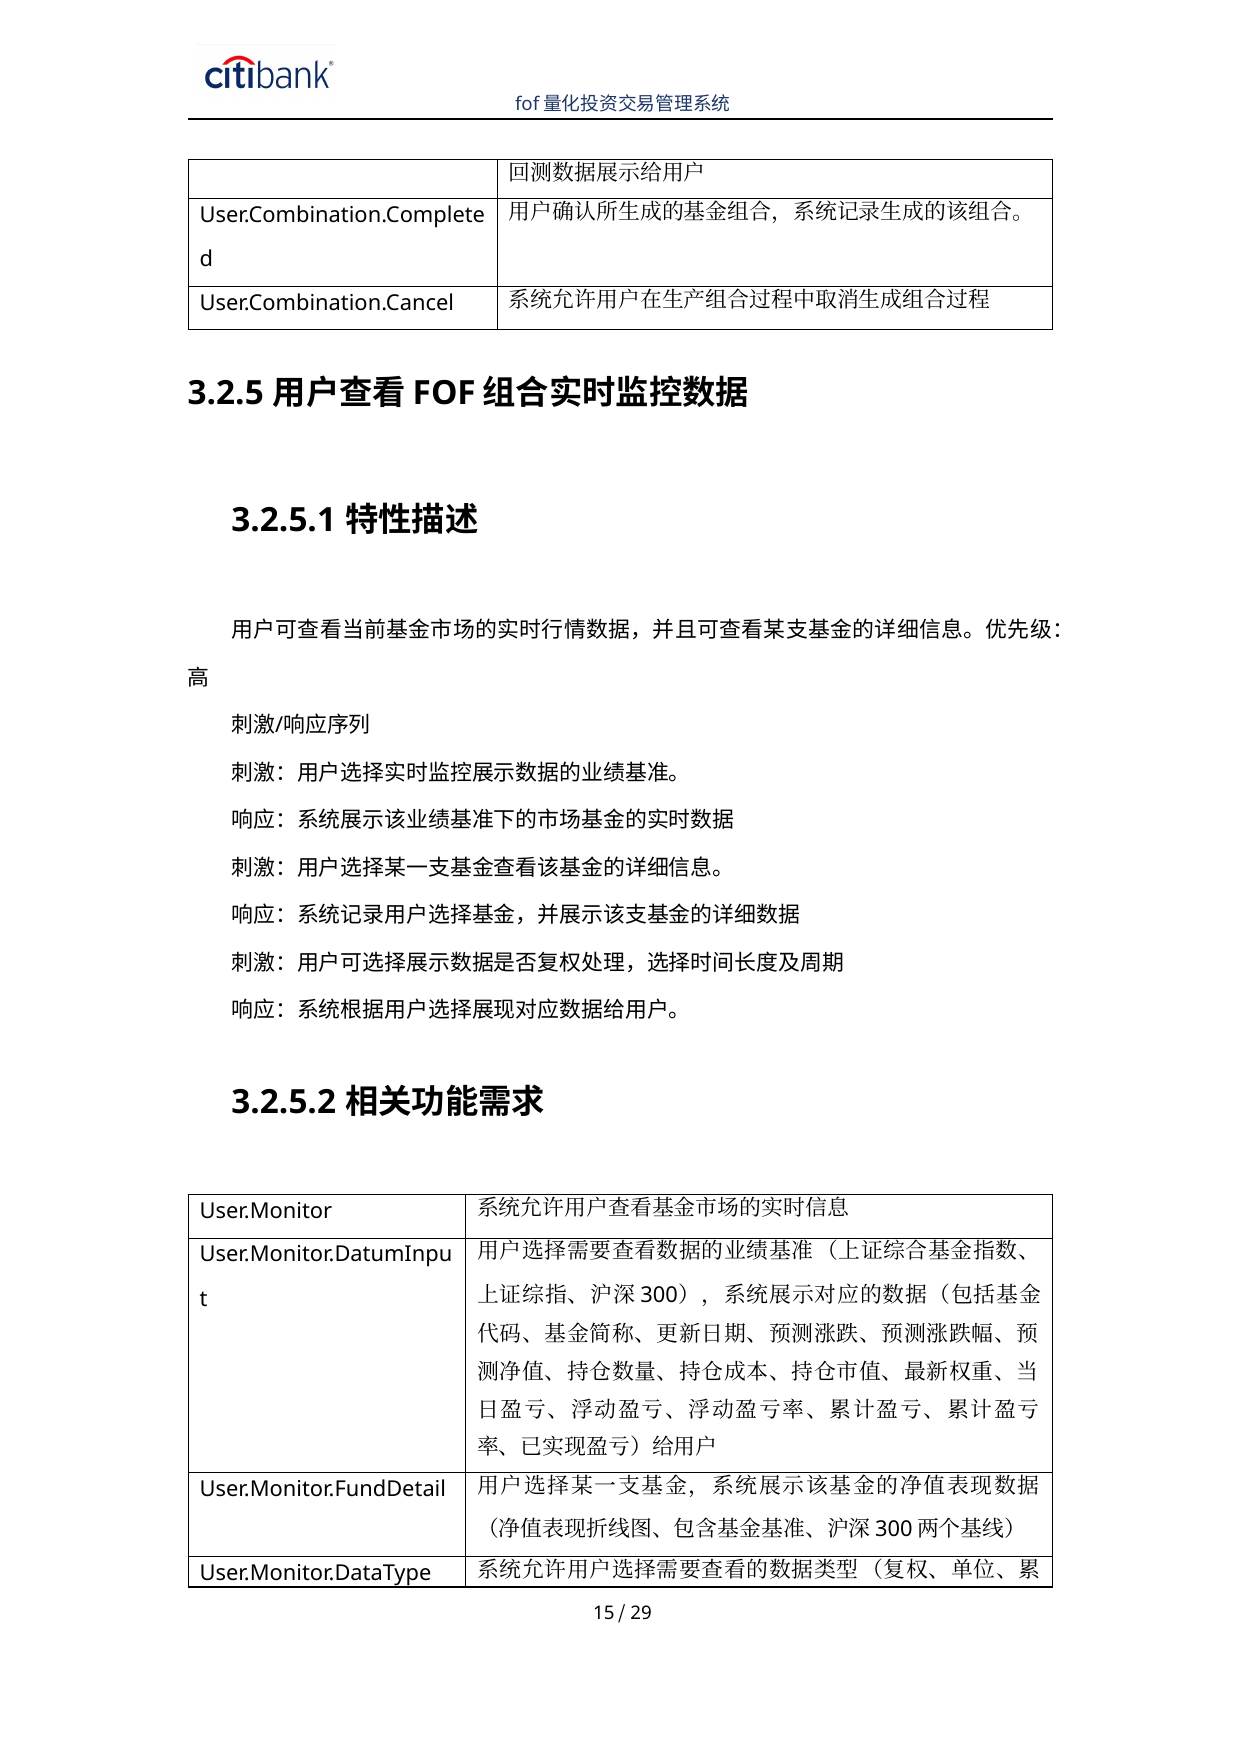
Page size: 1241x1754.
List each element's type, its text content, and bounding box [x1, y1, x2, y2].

table_cell User.Combination.Cancel [189, 287, 497, 329]
table_header 系统允许用户查看基金市场的实时信息 [466, 1195, 1052, 1237]
subtitle 3.2.5 用户查看FOF组合实时监控数据 [187, 357, 1053, 422]
table_cell 系统允许用户在生产组合过程中取消生成组合过程 [498, 287, 1052, 329]
table_header User.Monitor [189, 1195, 465, 1237]
table_cell User.Combination.Completed [189, 199, 497, 286]
text 刺激：用户选择某一支基金查看该基金的详细信息。 [187, 849, 1053, 881]
text 响应：系统记录用户选择基金，并展示该支基金的详细数据 [187, 897, 1053, 929]
table_cell 用户选择需要查看数据的业绩基准（上证综合基金指数、上证综指、沪深300），系统展示对应的数据（包括基金代码、基金简称、更新日期、预测涨跌、预测涨跌幅、预测净值、持仓数量、持仓成本、持仓市值、最新权重、当日盈亏、浮动盈亏、浮动盈亏率、累计盈亏、累计盈亏率、已实现盈亏）给用户 [466, 1239, 1052, 1472]
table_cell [189, 1557, 465, 1586]
table_cell User.Monitor.FundDetail [189, 1473, 465, 1556]
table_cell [466, 1557, 1052, 1586]
text 响应：系统展示该业绩基准下的市场基金的实时数据 [187, 802, 1053, 834]
subtitle 3.2.5.1 特性描述 [187, 484, 1053, 549]
text 响应：系统根据用户选择展现对应数据给用户。 [187, 992, 1053, 1024]
table_cell User.Monitor.DatumInput [189, 1239, 465, 1472]
table_cell 用户确认所生成的基金组合，系统记录生成的该组合。 [498, 199, 1052, 286]
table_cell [189, 160, 497, 198]
picture [195, 44, 337, 99]
text 刺激：用户选择实时监控展示数据的业绩基准。 [187, 754, 1053, 786]
text 刺激：用户可选择展示数据是否复权处理，选择时间长度及周期 [187, 944, 1053, 976]
text 刺激/响应序列 [187, 707, 1053, 739]
table_cell 用户选择某一支基金，系统展示该基金的净值表现数据（净值表现折线图、包含基金基准、沪深300两个基线） [466, 1473, 1052, 1556]
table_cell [498, 160, 1052, 198]
subtitle 3.2.5.2 相关功能需求 [187, 1067, 1053, 1132]
text 用户可查看当前基金市场的实时行情数据，并且可查看某支基金的详细信息。优先级：高 [187, 612, 1053, 691]
